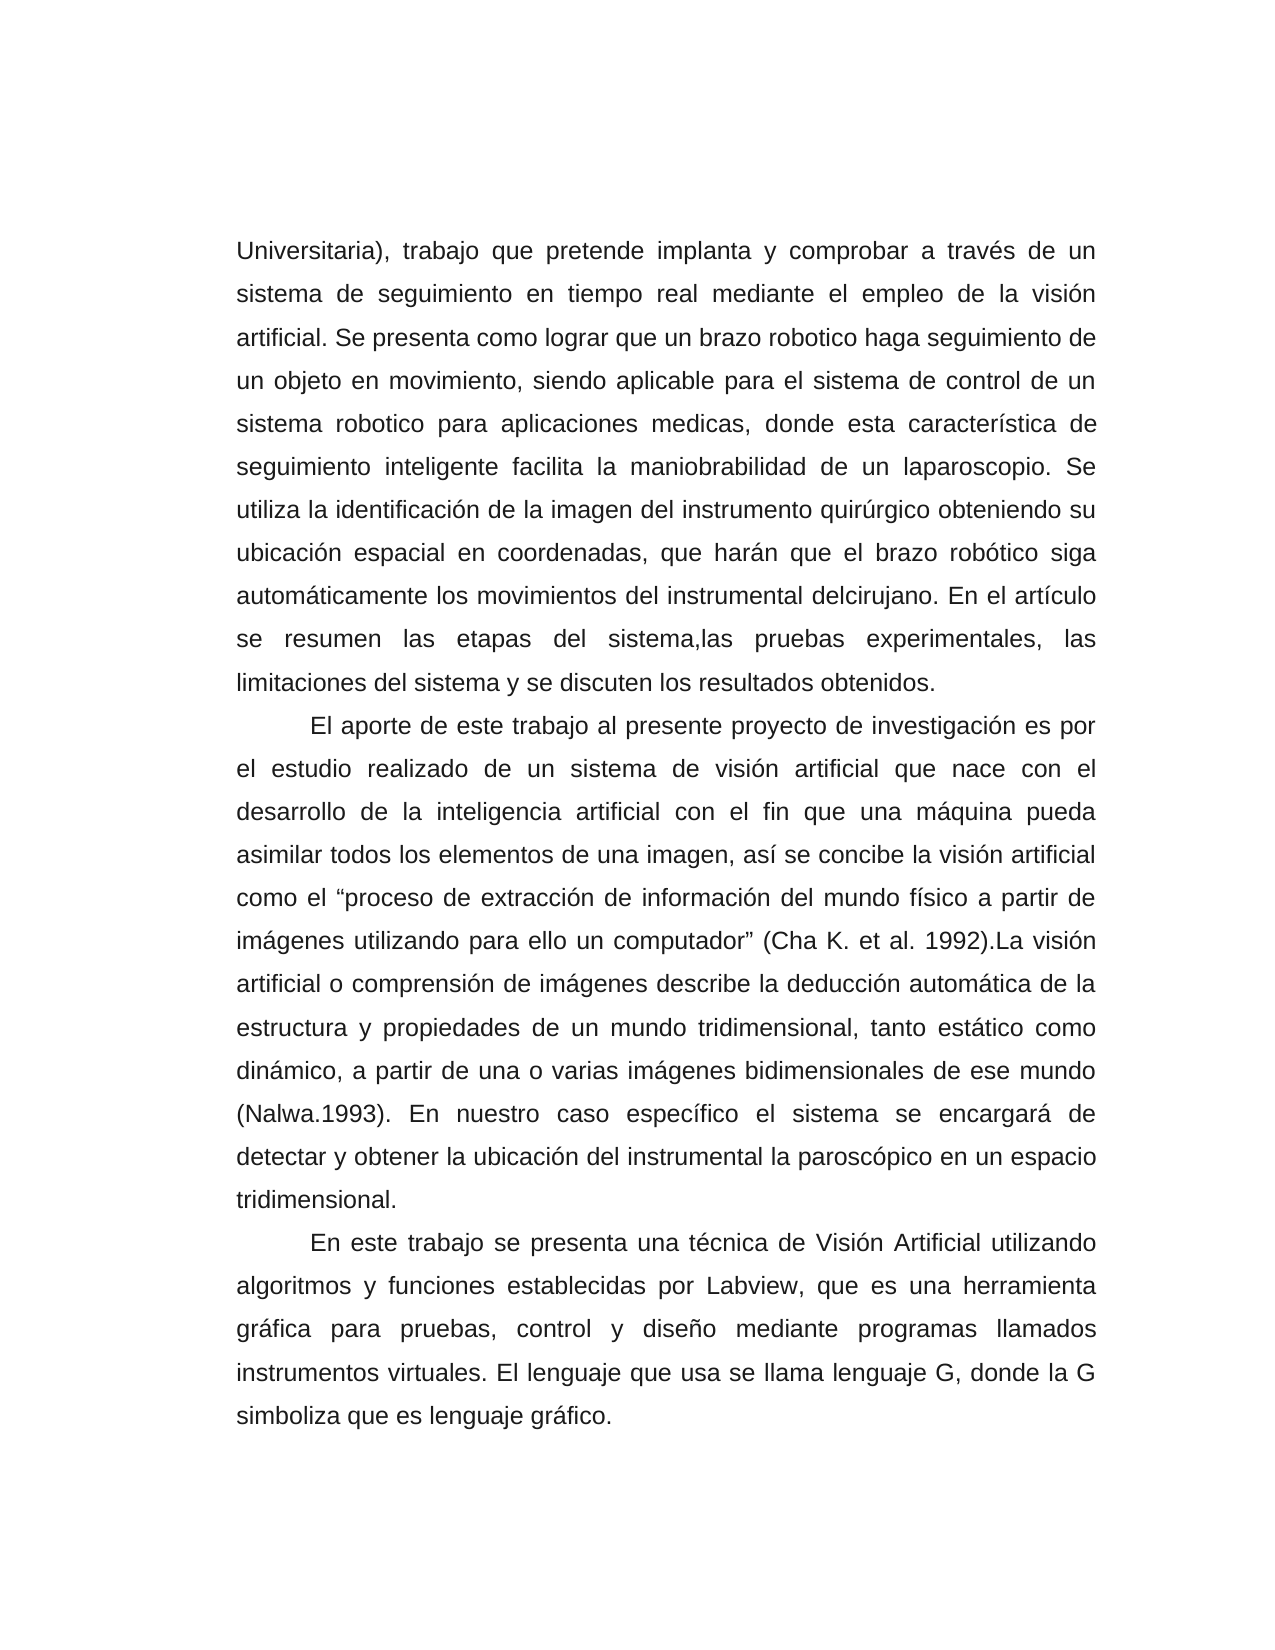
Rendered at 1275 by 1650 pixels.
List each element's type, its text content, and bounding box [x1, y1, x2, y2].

text El aporte de este trabajo al presente proyecto de investigación es por el estudio realizado de un sistema de visión artificial que nace con el desarrollo de la inteligencia artificial con el fin que una máquina pueda asimilar todos los elementos de una imagen, así se concibe la visión artificial como el “proceso de extracción de información del mundo físico a partir de imágenes utilizando para ello un computador” (Cha K. et al. 1992).La visión artificial o comprensión de imágenes describe la deducción automática de la estructura y propiedades de un mundo tridimensional, tanto estático como dinámico, a partir de una o varias imágenes bidimensionales de ese mundo (Nalwa.1993). En nuestro caso específico el sistema se encargará de detectar y obtener la ubicación del instrumental la paroscópico en un espacio tridimensional. [236, 711, 1098, 1214]
text En este trabajo se presenta una técnica de Visión Artificial utilizando algoritmos y funciones establecidas por Labview, que es una herramienta gráfica para pruebas, control y diseño mediante programas llamados instrumentos virtuales. El lenguaje que usa se llama lenguaje G, donde la G simboliza que es lenguaje gráfico. [236, 1228, 1098, 1429]
